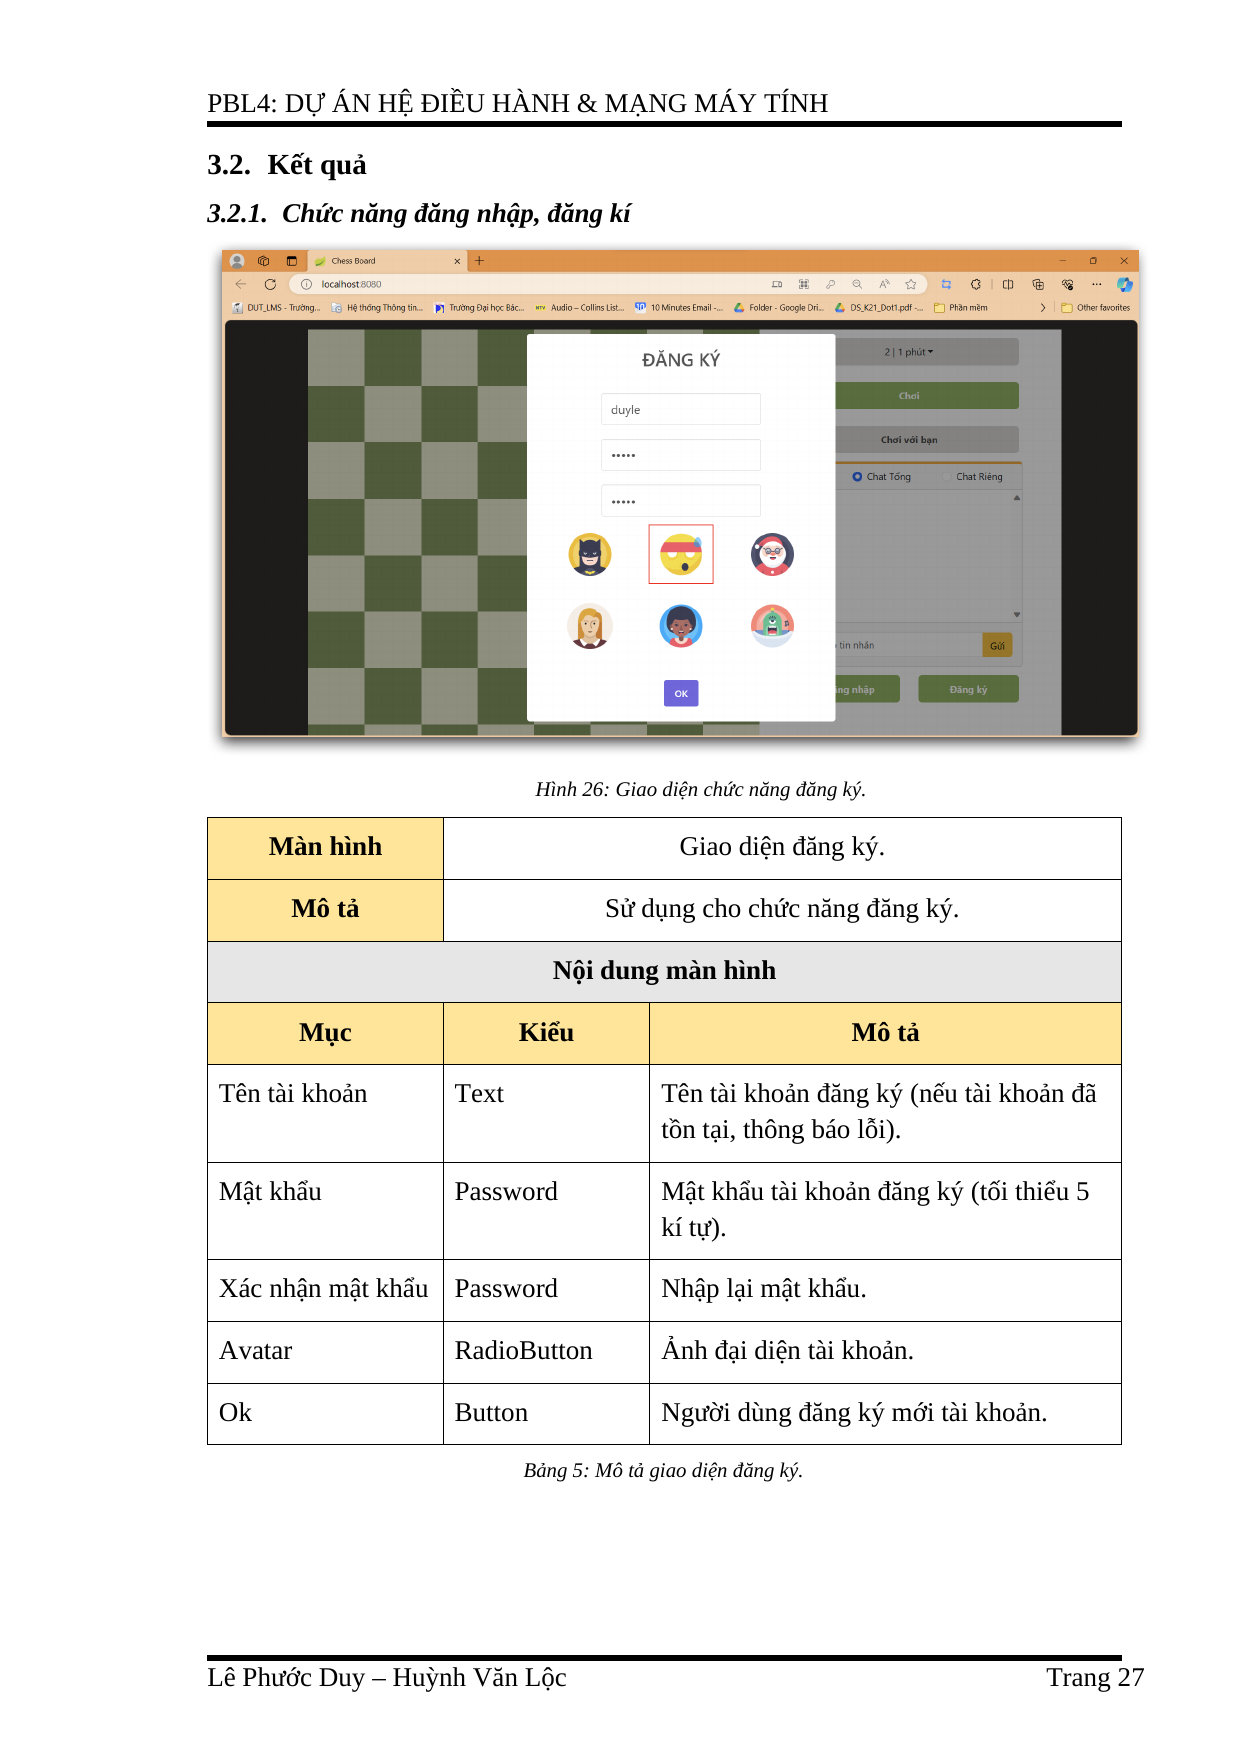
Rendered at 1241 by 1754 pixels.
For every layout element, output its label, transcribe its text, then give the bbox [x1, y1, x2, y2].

table_cell Mật khẩu tài khoản đăng ký (tối thiểu 5 kí tự). [650, 1163, 1121, 1259]
table_header Giao diện đăng ký. [444, 818, 1121, 879]
table_cell Nội dung màn hình [208, 942, 1121, 1002]
table_cell Mục [208, 1003, 443, 1064]
subtitle Chức năng đăng nhập, đăng kí [207, 197, 1122, 228]
table_cell Text [444, 1065, 649, 1162]
table_cell Tên tài khoản [208, 1065, 443, 1162]
subtitle Bảng 5: Mô tả giao diện đăng ký. [207, 1458, 1122, 1482]
table_cell Button [444, 1384, 649, 1444]
text Hình 26: Giao diện chức năng đăng ký. [282, 777, 1122, 801]
table_cell Sử dụng cho chức năng đăng ký. [444, 880, 1121, 941]
table_cell Tên tài khoản đăng ký (nếu tài khoản đã tồn tại, thông báo lỗi). [650, 1065, 1121, 1162]
table_cell Nhập lại mật khẩu. [650, 1260, 1121, 1321]
table_cell Mô tả [208, 880, 443, 941]
table_cell Password [444, 1163, 649, 1259]
table_cell Mô tả [650, 1003, 1121, 1064]
table_cell Mật khẩu [208, 1163, 443, 1259]
table_cell Người dùng đăng ký mới tài khoản. [650, 1384, 1121, 1444]
table_cell Ok [208, 1384, 443, 1444]
table_cell Xác nhận mật khẩu [208, 1260, 443, 1321]
table_cell Password [444, 1260, 649, 1321]
table_cell RadioButton [444, 1322, 649, 1383]
subtitle Kết quả [207, 147, 1122, 181]
table_cell Ảnh đại diện tài khoản. [650, 1322, 1121, 1383]
table_cell Kiểu [444, 1003, 649, 1064]
table_header Màn hình [208, 818, 443, 879]
picture [222, 250, 1139, 737]
table_cell Avatar [208, 1322, 443, 1383]
